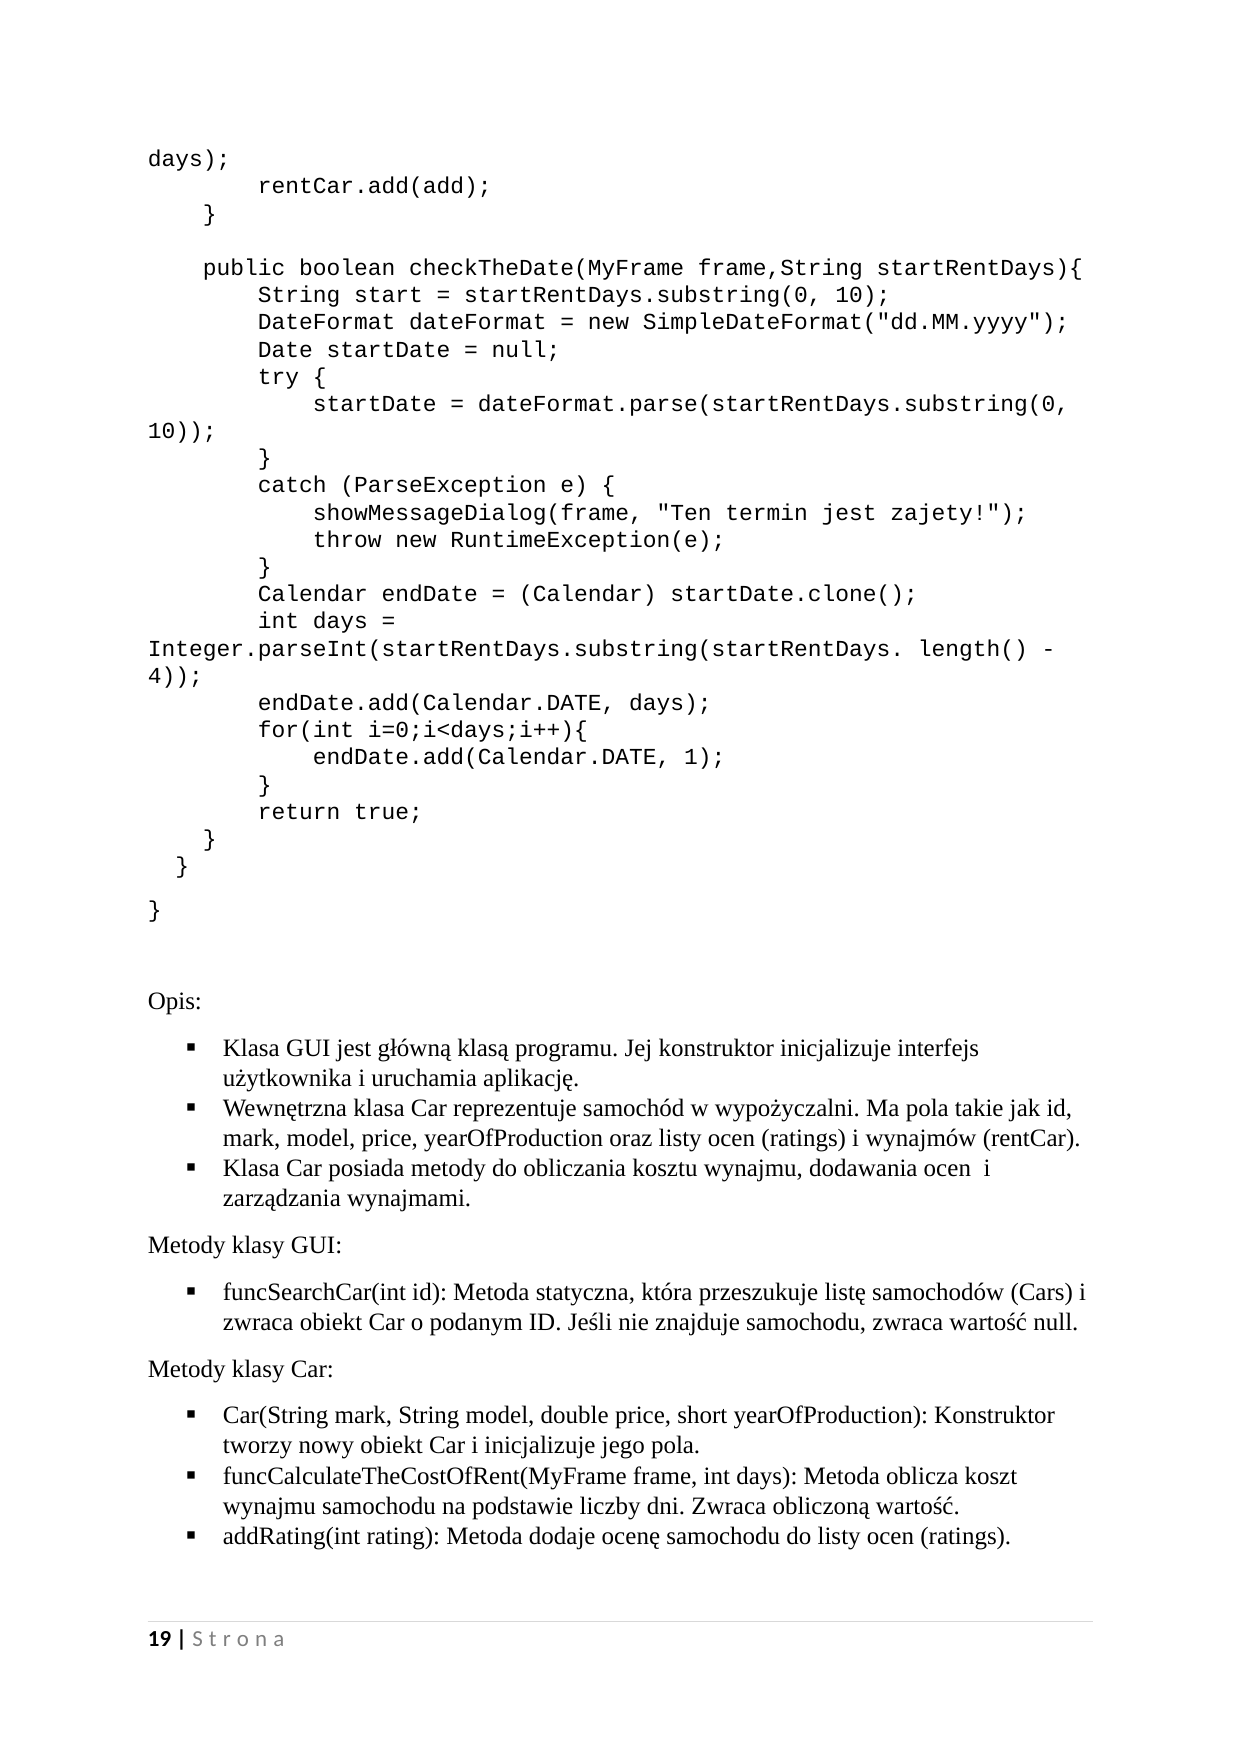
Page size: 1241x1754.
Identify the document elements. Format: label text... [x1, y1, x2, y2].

list Wewnętrzna klasa Car reprezentuje samochód w wypożyczalni. Ma pola takie jak id, mark, model, price, yearOfProduction oraz listy ocen (ratings) i wynajmów (rentCar). [185, 1093, 1093, 1152]
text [148, 148, 1093, 880]
list funcSearchCar(int id): Metoda statyczna, która przeszukuje listę samochodów (Cars) i zwraca obiekt Car o podanym ID. Jeśli nie znajduje samochodu, zwraca wartość null. [185, 1277, 1093, 1336]
list Klasa Car posiada metody do obliczania kosztu wynajmu, dodawania ocen i zarządzania wynajmami. [185, 1153, 1093, 1212]
text } [148, 898, 1093, 924]
list funcCalculateTheCostOfRent(MyFrame frame, int days): Metoda oblicza koszt wynajmu samochodu na podstawie liczby dni. Zwraca obliczoną wartość. [185, 1461, 1093, 1519]
list Klasa GUI jest główną klasą programu. Jej konstruktor inicjalizuje interfejs użytkownika i uruchamia aplikację. [185, 1033, 1093, 1092]
text Opis: [148, 986, 1093, 1015]
text Metody klasy Car: [148, 1354, 1093, 1382]
list Car(String mark, String model, double price, short yearOfProduction): Konstruktor tworzy nowy obiekt Car i inicjalizuje jego pola. [185, 1401, 1093, 1459]
text Metody klasy GUI: [148, 1230, 1093, 1259]
list addRating(int rating): Metoda dodaje ocenę samochodu do listy ocen (ratings). [185, 1521, 1093, 1550]
